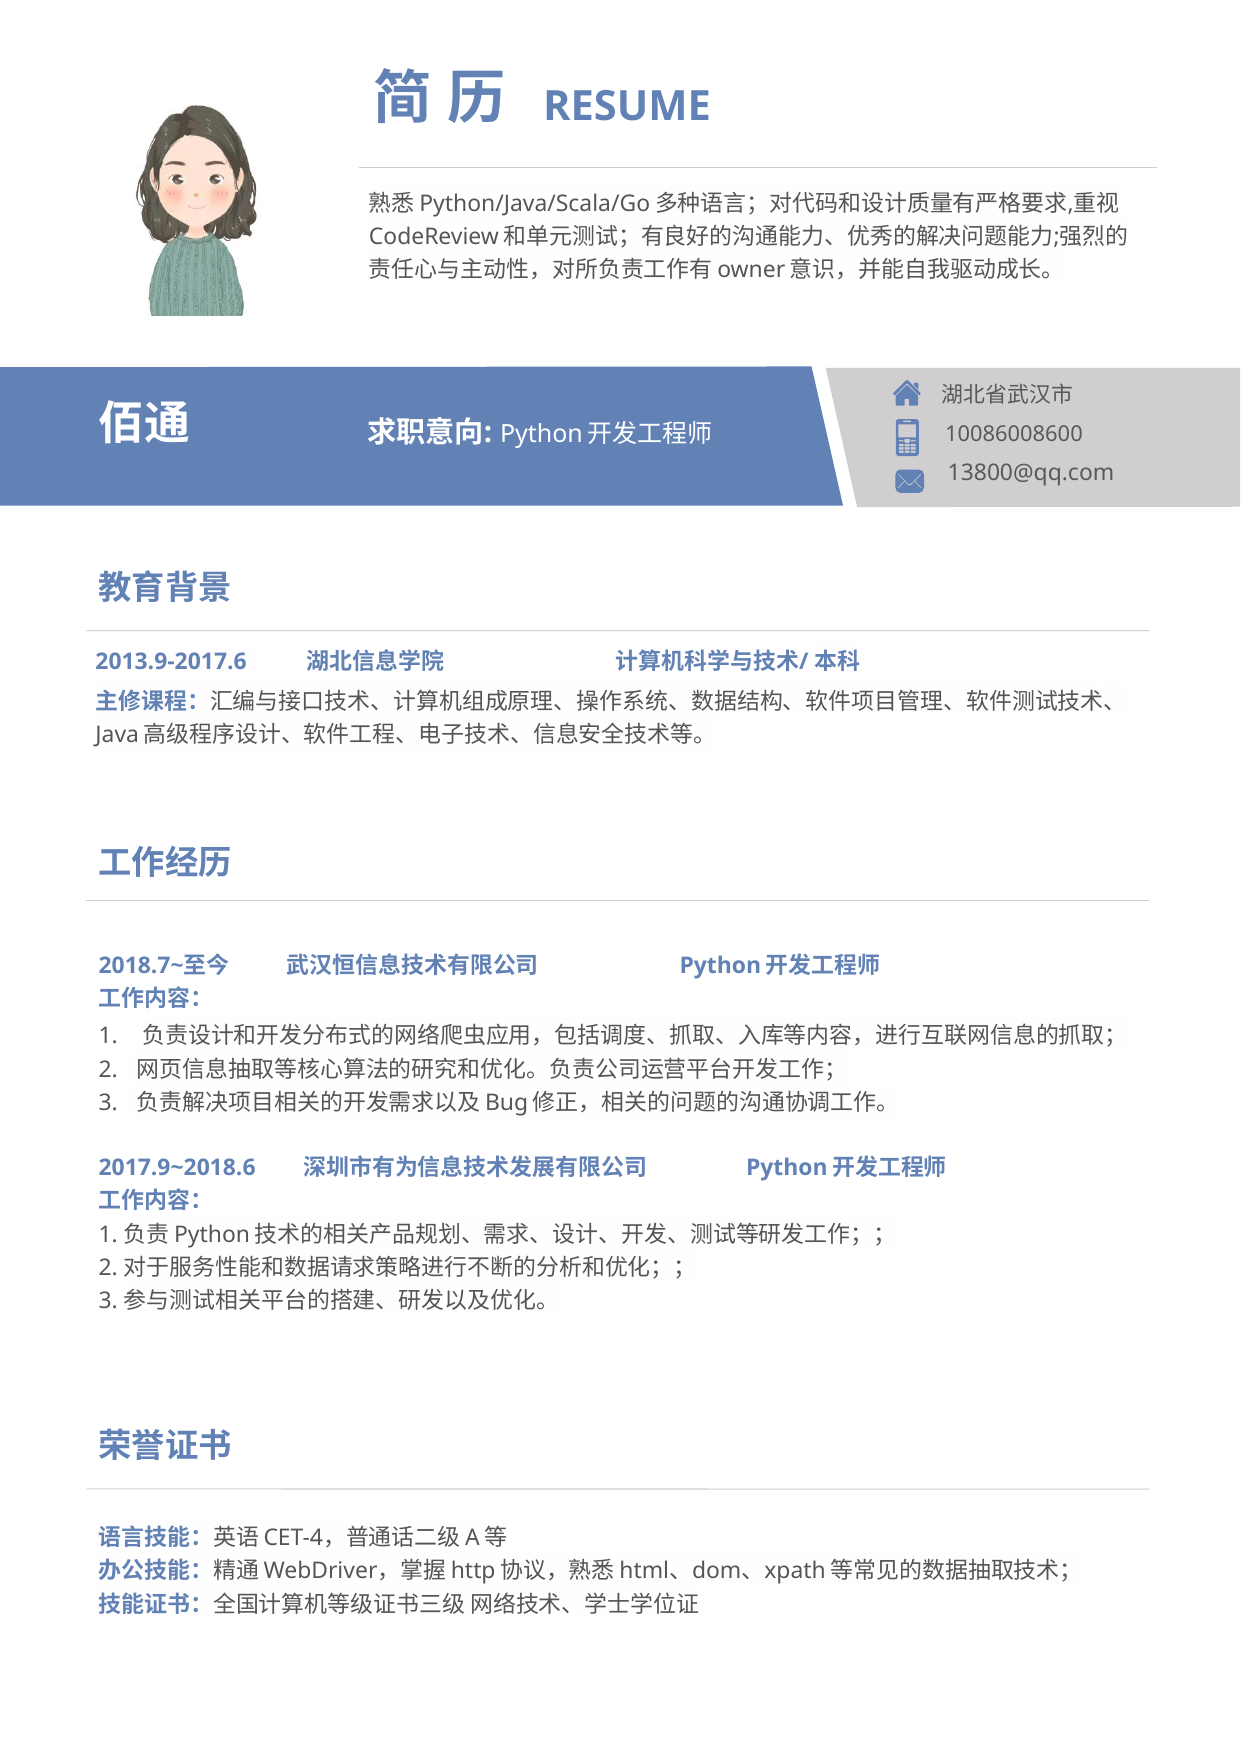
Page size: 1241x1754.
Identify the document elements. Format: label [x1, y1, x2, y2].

picture [101, 88, 290, 316]
